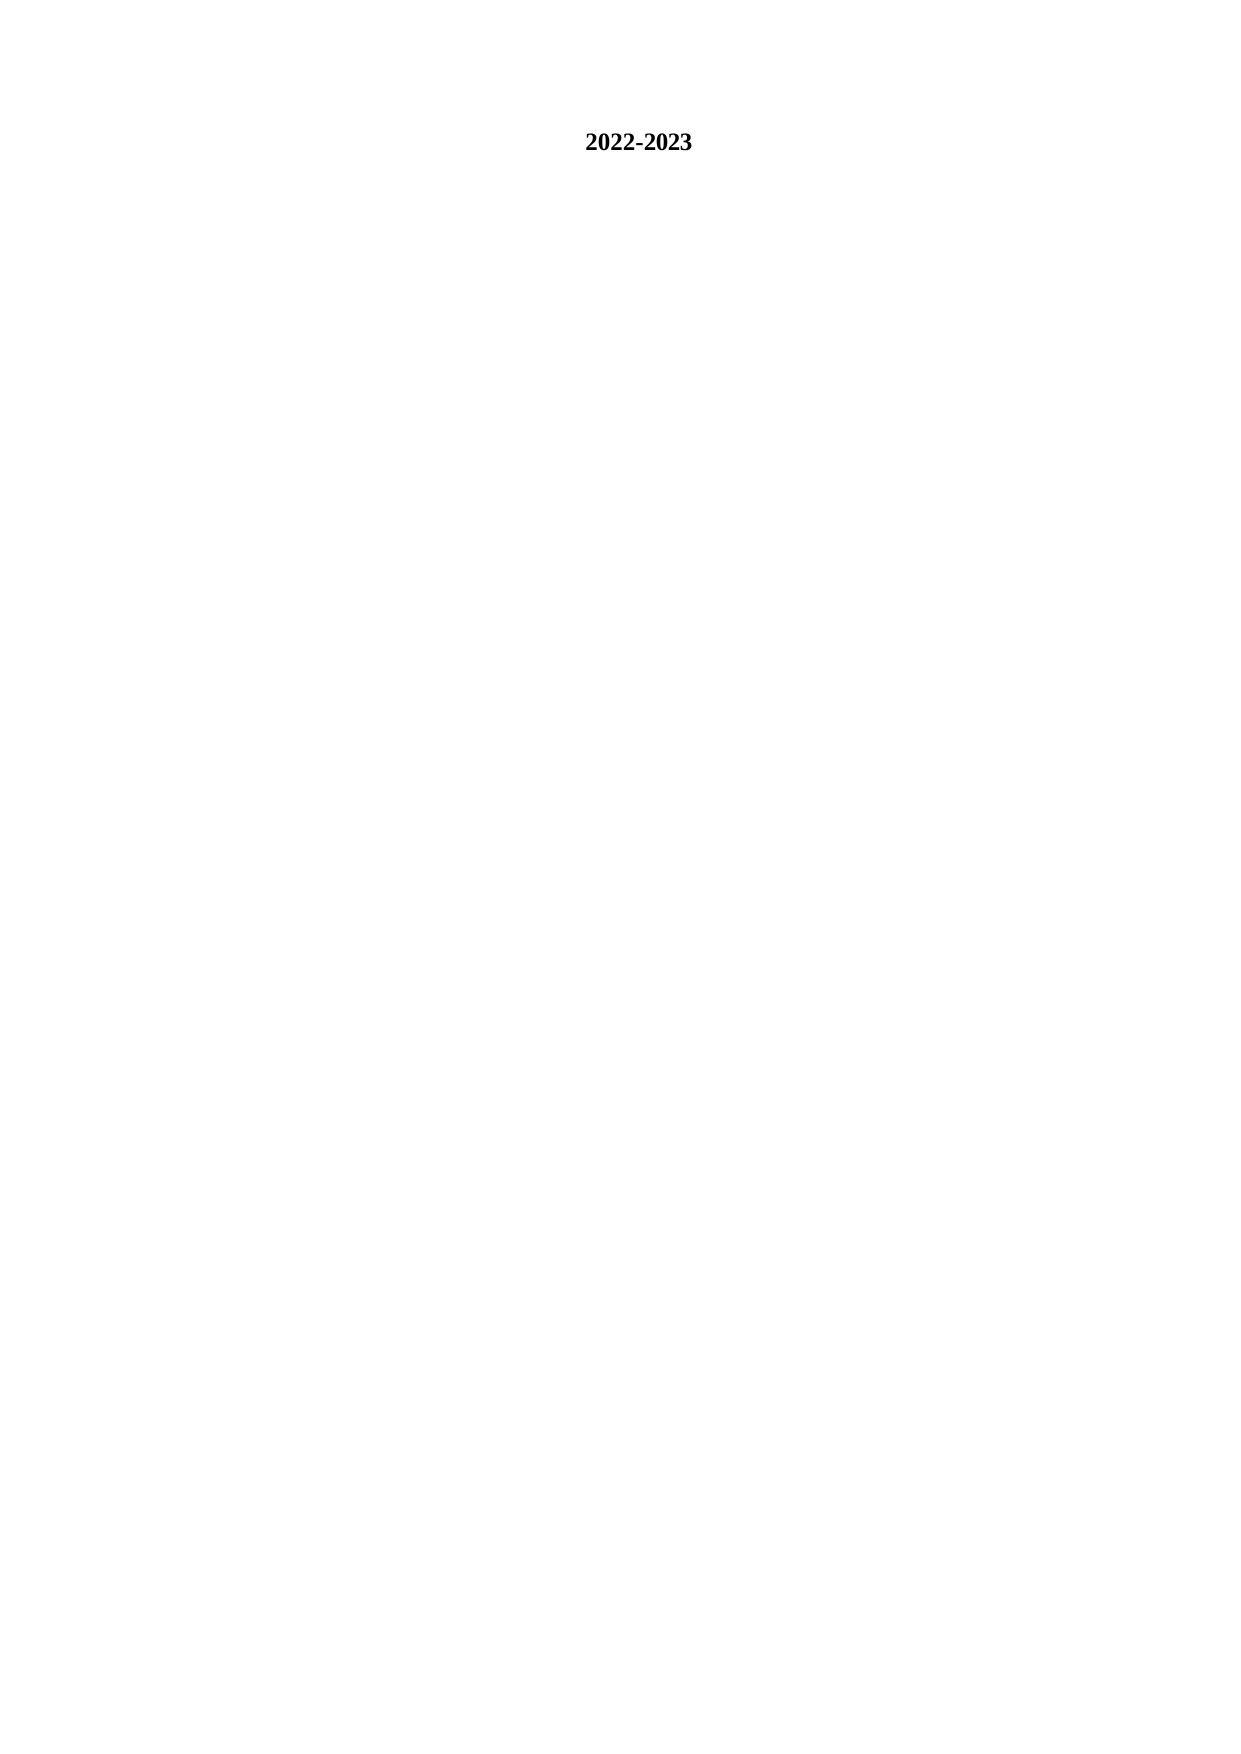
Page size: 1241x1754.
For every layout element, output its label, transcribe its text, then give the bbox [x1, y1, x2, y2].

subtitle 2022-2023 [148, 127, 1130, 156]
